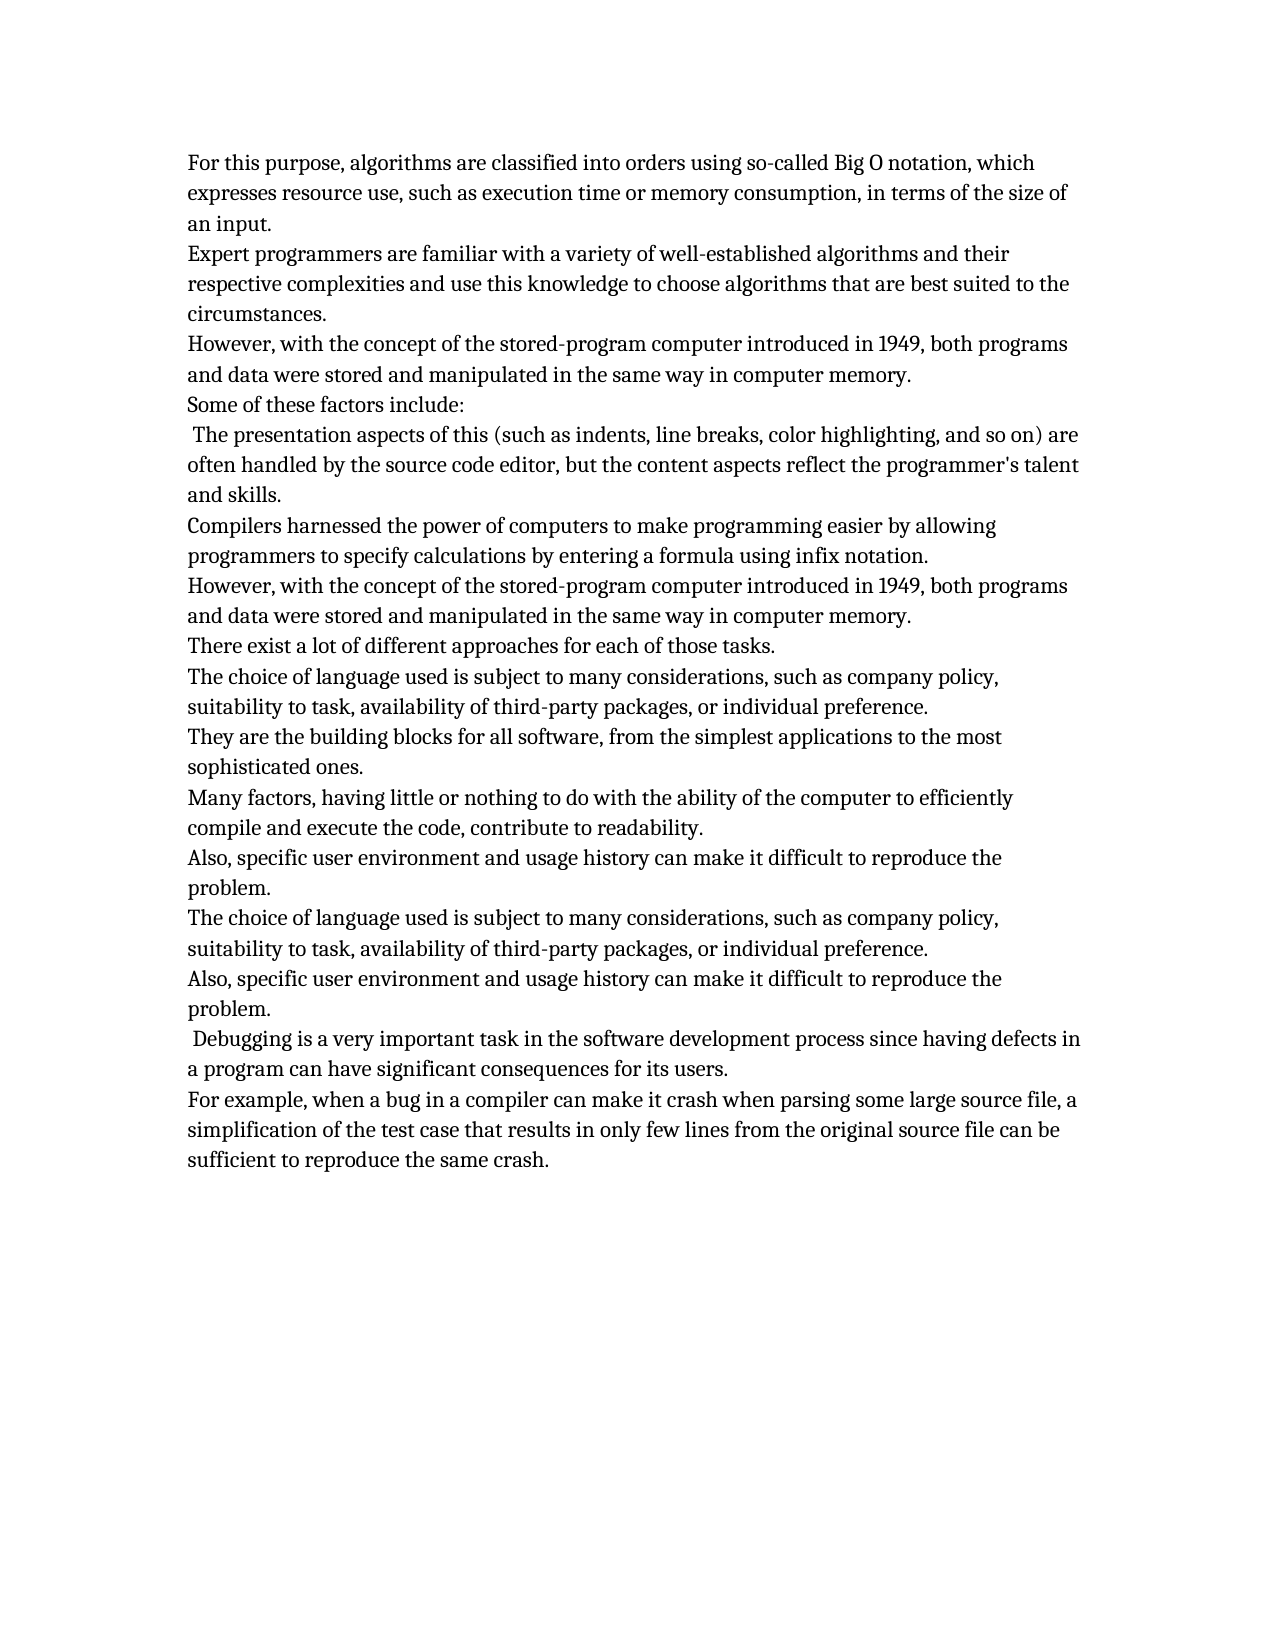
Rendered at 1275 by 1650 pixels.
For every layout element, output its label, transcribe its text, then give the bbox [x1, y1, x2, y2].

text For this purpose, algorithms are classified into orders using so-called Big O notation, which expresses resource use, such as execution time or memory consumption, in terms of the size of an input. Expert programmers are familiar with a variety of well-established algorithms and their respective complexities and use this knowledge to choose algorithms that are best suited to the circumstances. However, with the concept of the stored-program computer introduced in 1949, both programs and data were stored and manipulated in the same way in computer memory. Some of these factors include: The presentation aspects of this (such as indents, line breaks, color highlighting, and so on) are often handled by the source code editor, but the content aspects reflect the programmer's talent and skills. Compilers harnessed the power of computers to make programming easier by allowing programmers to specify calculations by entering a formula using infix notation. However, with the concept of the stored-program computer introduced in 1949, both programs and data were stored and manipulated in the same way in computer memory. There exist a lot of different approaches for each of those tasks. The choice of language used is subject to many considerations, such as company policy, suitability to task, availability of third-party packages, or individual preference. They are the building blocks for all software, from the simplest applications to the most sophisticated ones. Many factors, having little or nothing to do with the ability of the computer to efficiently compile and execute the code, contribute to readability. Also, specific user environment and usage history can make it difficult to reproduce the problem. The choice of language used is subject to many considerations, such as company policy, suitability to task, availability of third-party packages, or individual preference. Also, specific user environment and usage history can make it difficult to reproduce the problem. Debugging is a very important task in the software development process since having defects in a program can have significant consequences for its users. For example, when a bug in a compiler can make it crash when parsing some large source file, a simplification of the test case that results in only few lines from the original source file can be sufficient to reproduce the same crash. [187, 150, 1087, 1173]
